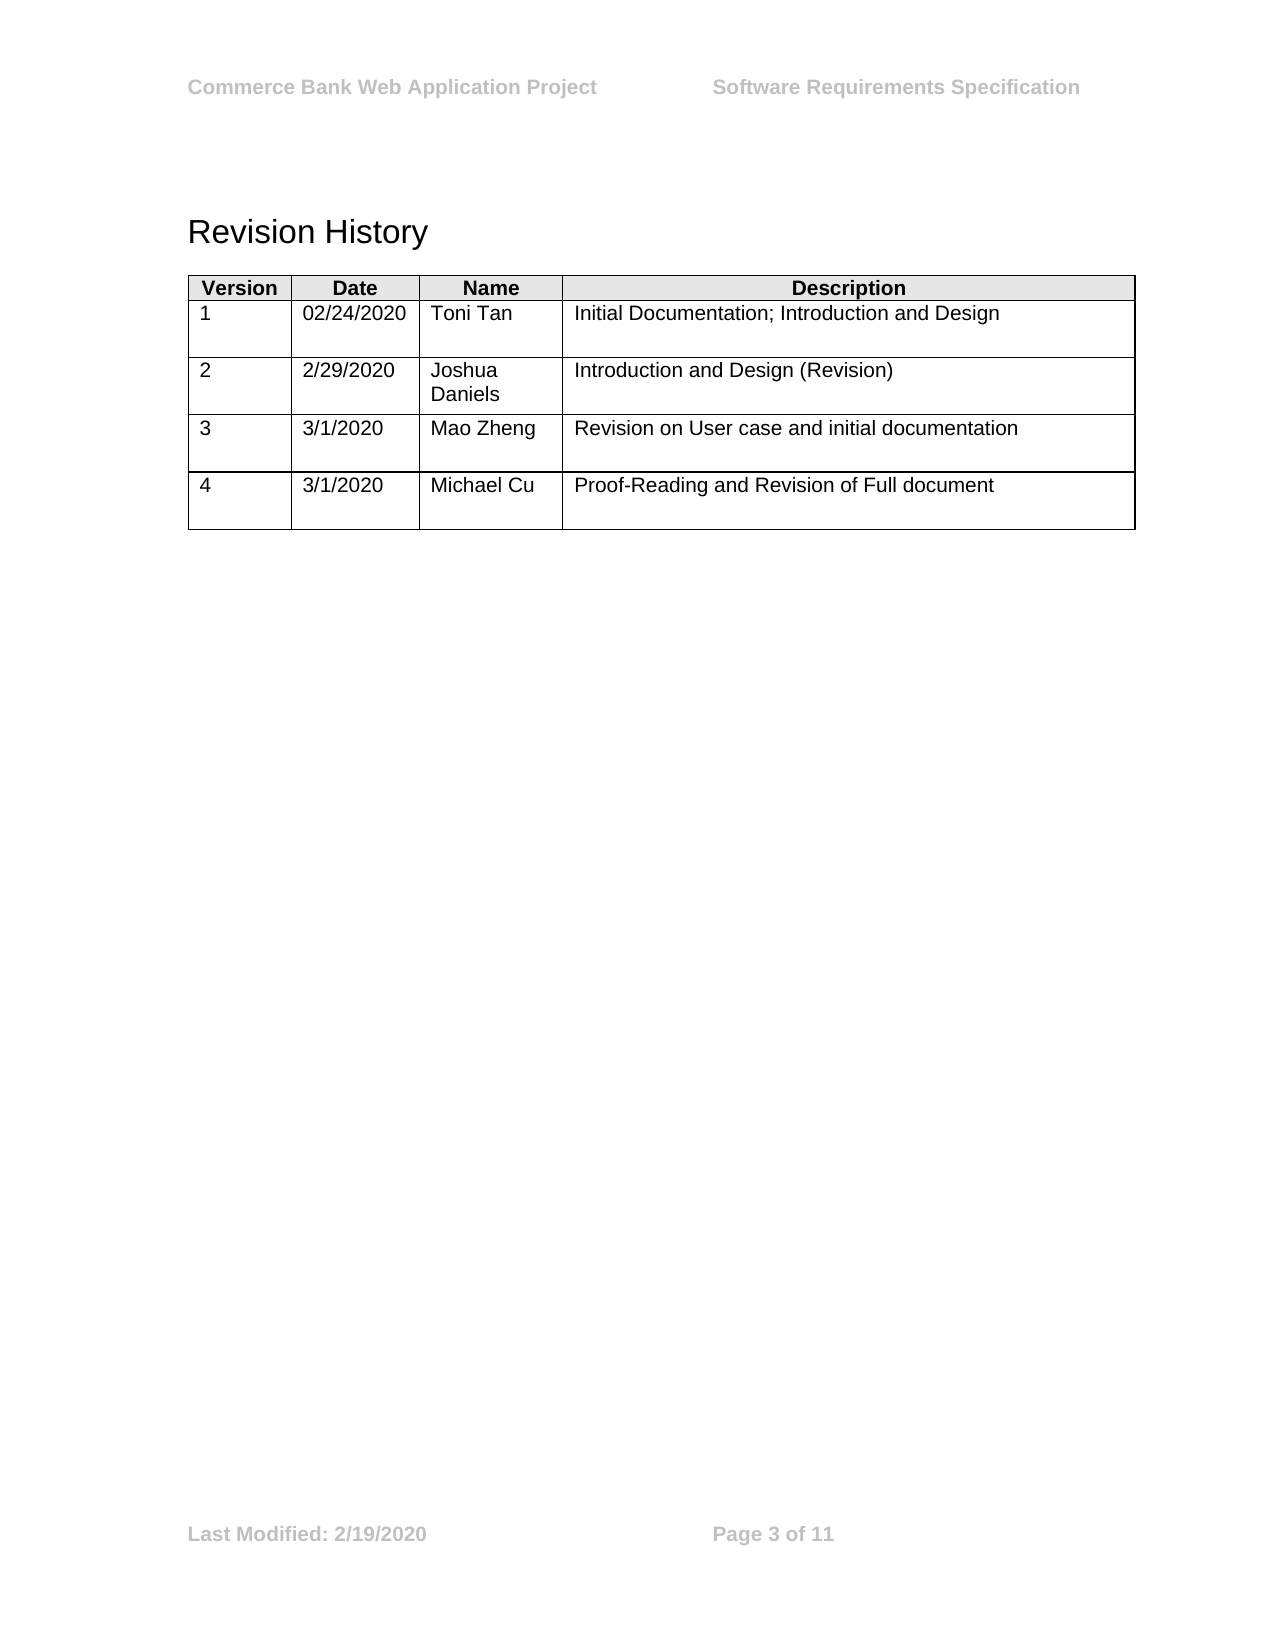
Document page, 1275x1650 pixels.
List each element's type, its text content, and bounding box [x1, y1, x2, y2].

table_cell 1 [189, 301, 291, 357]
table_cell Michael Cu [420, 473, 562, 528]
table_cell Initial Documentation; Introduction and Design [563, 301, 1134, 357]
table_cell 2/29/2020 [292, 358, 419, 414]
table_cell Mao Zheng [420, 415, 562, 471]
table_header Version [189, 276, 291, 300]
table_cell 02/24/2020 [292, 301, 419, 357]
table_cell 3/1/2020 [292, 473, 419, 528]
table_cell Joshua Daniels [420, 358, 562, 414]
table_header Name [420, 276, 562, 300]
table_cell Proof-Reading and Revision of Full document [563, 473, 1134, 528]
table_cell 3/1/2020 [292, 415, 419, 471]
table_cell 4 [189, 473, 291, 528]
table_cell 3 [189, 415, 291, 471]
table_cell Toni Tan [420, 301, 562, 357]
text Revision History [187, 212, 1087, 250]
table_cell Introduction and Design (Revision) [563, 358, 1134, 414]
table_cell 2 [189, 358, 291, 414]
table_header Date [292, 276, 419, 300]
table_header Description [563, 276, 1134, 300]
table_cell Revision on User case and initial documentation [563, 415, 1134, 471]
